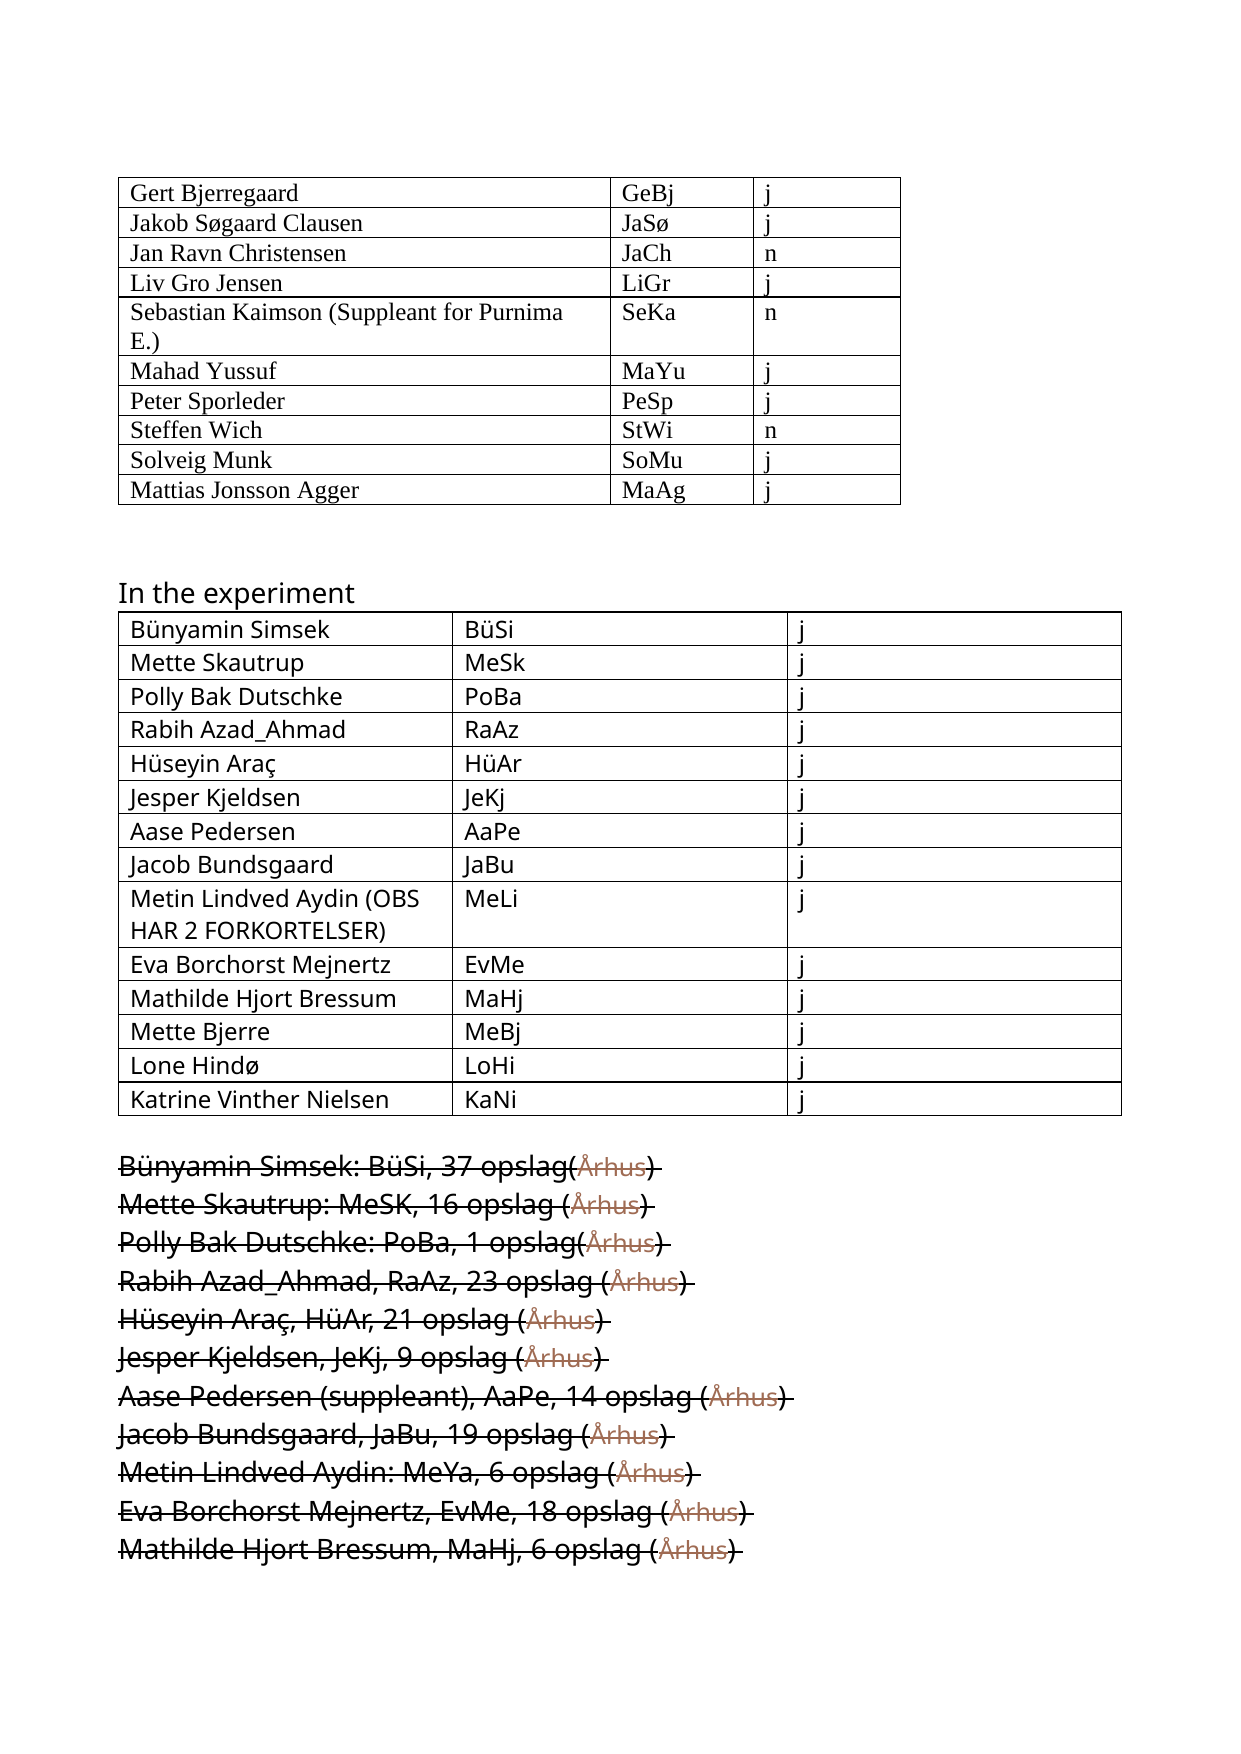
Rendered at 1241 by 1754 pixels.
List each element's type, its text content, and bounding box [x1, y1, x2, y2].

table_cell Mette Skautrup [119, 646, 452, 679]
table_cell Sebastian Kaimson (Suppleant for Purnima E.) [119, 298, 610, 355]
table_cell MaAg [611, 475, 753, 504]
table_cell j [788, 646, 1121, 679]
text Jesper Kjeldsen, JeKj, 9 opslag (Århus) [118, 1337, 1122, 1376]
table_cell JaCh [611, 238, 753, 267]
table_cell Metin Lindved Aydin (OBS HAR 2 FORKORTELSER) [119, 882, 452, 947]
table_cell j [788, 948, 1121, 980]
table_cell j [788, 1049, 1121, 1081]
table_cell GeBj [611, 178, 753, 207]
table_cell n [754, 238, 900, 267]
text Mathilde Hjort Bressum, MaHj, 6 opslag (Århus) [118, 1529, 1122, 1567]
text Hüseyin Araç, HüAr, 21 opslag (Århus) [118, 1299, 1122, 1337]
table_header Bünyamin Simsek [119, 613, 452, 645]
text Bünyamin Simsek: BüSi, 37 opslag(Århus) [118, 1146, 1122, 1184]
text Metin Lindved Aydin: MeYa, 6 opslag (Århus) [118, 1452, 1122, 1491]
table_cell j [754, 386, 900, 414]
table_cell StWi [611, 416, 753, 444]
table_cell n [754, 416, 900, 444]
table_cell j [754, 445, 900, 474]
table_header j [788, 613, 1121, 645]
table_cell PeSp [611, 386, 753, 414]
table_cell HüAr [453, 747, 787, 779]
table_cell Jacob Bundsgaard [119, 848, 452, 881]
table_cell MeSk [453, 646, 787, 679]
text Mette Skautrup: MeSK, 16 opslag (Århus) [118, 1184, 1122, 1222]
table_cell j [788, 1015, 1121, 1048]
table_cell Rabih Azad_Ahmad [119, 713, 452, 746]
table_cell Jan Ravn Christensen [119, 238, 610, 267]
table_cell KaNi [453, 1083, 787, 1115]
table_cell j [754, 208, 900, 237]
table_cell Gert Bjerregaard [119, 178, 610, 207]
table_cell MaYu [611, 356, 753, 385]
table_cell j [788, 781, 1121, 813]
table_cell MaHj [453, 981, 787, 1014]
table_cell j [754, 356, 900, 385]
table_cell Aase Pedersen [119, 814, 452, 847]
table_cell j [788, 848, 1121, 881]
table_cell JeKj [453, 781, 787, 813]
table_cell LiGr [611, 268, 753, 296]
table_cell MeBj [453, 1015, 787, 1048]
table_cell Jesper Kjeldsen [119, 781, 452, 813]
table_cell Mahad Yussuf [119, 356, 610, 385]
table_cell Jakob Søgaard Clausen [119, 208, 610, 237]
table_cell j [788, 713, 1121, 746]
table_cell Mathilde Hjort Bressum [119, 981, 452, 1014]
text Rabih Azad_Ahmad, RaAz, 23 opslag (Århus) [118, 1261, 1122, 1299]
table_cell JaSø [611, 208, 753, 237]
table_header BüSi [453, 613, 787, 645]
table_cell Lone Hindø [119, 1049, 452, 1081]
table_cell Solveig Munk [119, 445, 610, 474]
text Jacob Bundsgaard, JaBu, 19 opslag (Århus) [118, 1414, 1122, 1452]
table_cell Liv Gro Jensen [119, 268, 610, 296]
table_cell JaBu [453, 848, 787, 881]
table_cell j [754, 268, 900, 296]
table_cell LoHi [453, 1049, 787, 1081]
text In the experiment [118, 573, 1122, 611]
table_cell SeKa [611, 298, 753, 355]
table_cell Eva Borchorst Mejnertz [119, 948, 452, 980]
table_cell j [788, 882, 1121, 947]
text Eva Borchorst Mejnertz, EvMe, 18 opslag (Århus) [118, 1491, 1122, 1529]
table_cell MeLi [453, 882, 787, 947]
table_cell j [788, 680, 1121, 712]
table_cell j [754, 178, 900, 207]
table_cell Katrine Vinther Nielsen [119, 1083, 452, 1115]
table_cell SoMu [611, 445, 753, 474]
table_cell EvMe [453, 948, 787, 980]
text Polly Bak Dutschke: PoBa, 1 opslag(Århus) [118, 1222, 1122, 1261]
table_cell j [788, 981, 1121, 1014]
table_cell PoBa [453, 680, 787, 712]
table_cell Mattias Jonsson Agger [119, 475, 610, 504]
table_cell Peter Sporleder [119, 386, 610, 414]
table_cell j [788, 814, 1121, 847]
table_cell n [754, 298, 900, 355]
table_cell j [788, 1083, 1121, 1115]
table_cell RaAz [453, 713, 787, 746]
table_cell Mette Bjerre [119, 1015, 452, 1048]
table_cell j [754, 475, 900, 504]
table_cell Polly Bak Dutschke [119, 680, 452, 712]
table_cell Hüseyin Araç [119, 747, 452, 779]
table_cell AaPe [453, 814, 787, 847]
table_cell Steffen Wich [119, 416, 610, 444]
table_cell j [788, 747, 1121, 779]
text Aase Pedersen (suppleant), AaPe, 14 opslag (Århus) [118, 1376, 1122, 1414]
